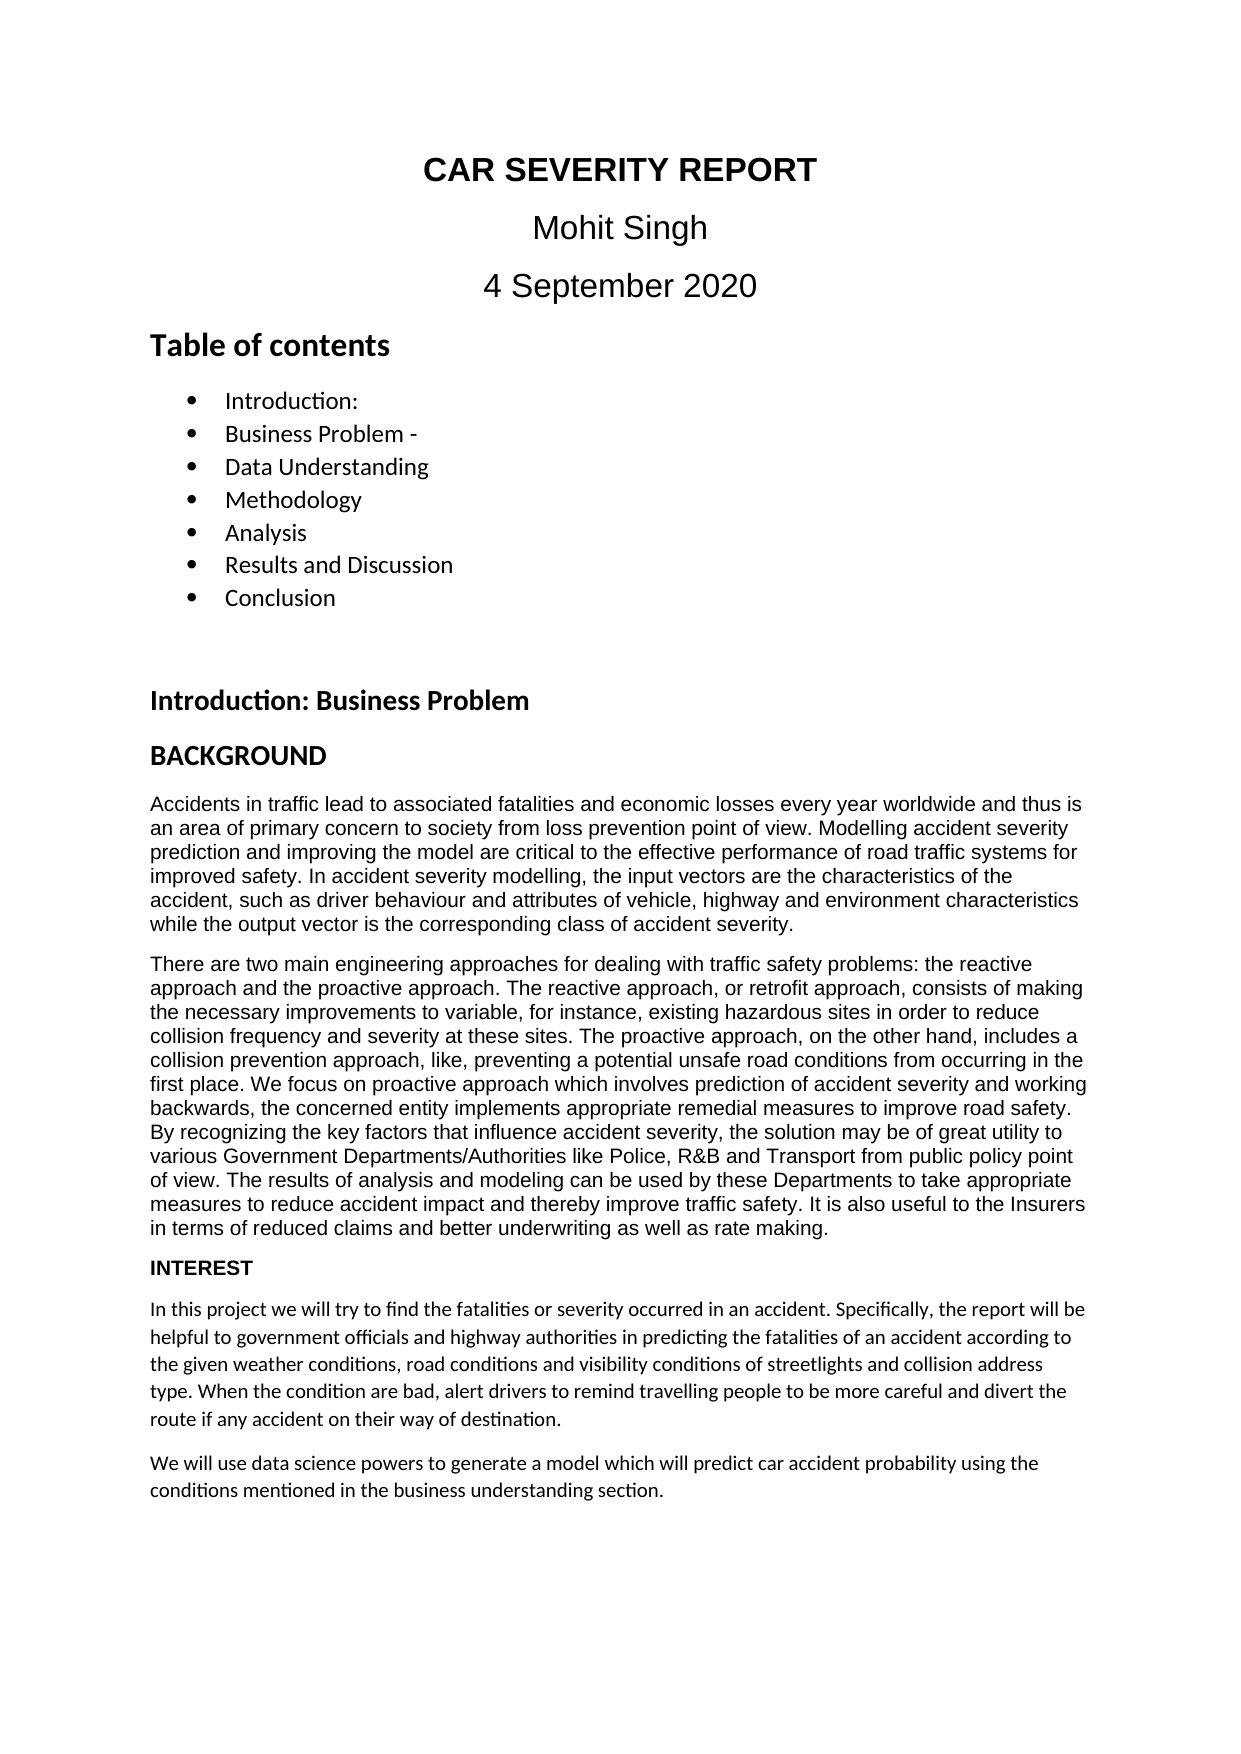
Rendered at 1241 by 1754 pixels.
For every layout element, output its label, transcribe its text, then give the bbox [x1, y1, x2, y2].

text There are two main engineering approaches for dealing with traffic safety problems: the reactive approach and the proactive approach. The reactive approach, or retrofit approach, consists of making the necessary improvements to variable, for instance, existing hazardous sites in order to reduce collision frequency and severity at these sites. The proactive approach, on the other hand, includes a collision prevention approach, like, preventing a potential unsafe road conditions from occurring in the first place. We focus on proactive approach which involves prediction of accident severity and working backwards, the concerned entity implements appropriate remedial measures to improve road safety. By recognizing the key factors that influence accident severity, the solution may be of great utility to various Government Departments/Authorities like Police, R&B and Transport from public policy point of view. The results of analysis and modeling can be used by these Departments to take appropriate measures to reduce accident impact and thereby improve traffic safety. It is also useful to the Insurers in terms of reduced claims and better underwriting as well as rate making. [150, 952, 1090, 1239]
list Methodology [187, 484, 1090, 514]
text In this project we will try to find the fatalities or severity occurred in an accident. Specifically, the report will be helpful to government officials and highway authorities in predicting the fatalities of an accident according to the given weather conditions, road conditions and visibility conditions of streetlights and collision address type. When the condition are bad, alert drivers to remind travelling people to be more careful and divert the route if any accident on their way of destination. [150, 1296, 1090, 1431]
list Business Problem - [187, 418, 1090, 448]
list Introduction: [187, 385, 1090, 416]
text 4 September 2020 [150, 266, 1090, 305]
text INTEREST [150, 1256, 1090, 1280]
text Mohit Singh [150, 208, 1090, 247]
text BACKGROUND [150, 737, 1090, 772]
text Accidents in traffic lead to associated fatalities and economic losses every year worldwide and thus is an area of primary concern to society from loss prevention point of view. Modelling accident severity prediction and improving the model are critical to the effective performance of road traffic systems for improved safety. In accident severity modelling, the input vectors are the characteristics of the accident, such as driver behaviour and attributes of vehicle, highway and environment characteristics while the output vector is the corresponding class of accident severity. [150, 792, 1090, 936]
list Analysis [187, 517, 1090, 547]
list Results and Discussion [187, 549, 1090, 580]
text CAR SEVERITY REPORT [150, 150, 1090, 188]
list Data Understanding [187, 451, 1090, 481]
text Introduction: Business Problem [150, 682, 1090, 717]
text Table of contents [150, 324, 1090, 365]
list Conclusion [187, 582, 1090, 613]
text We will use data science powers to generate a model which will predict car accident probability using the conditions mentioned in the business understanding section. [150, 1450, 1090, 1503]
